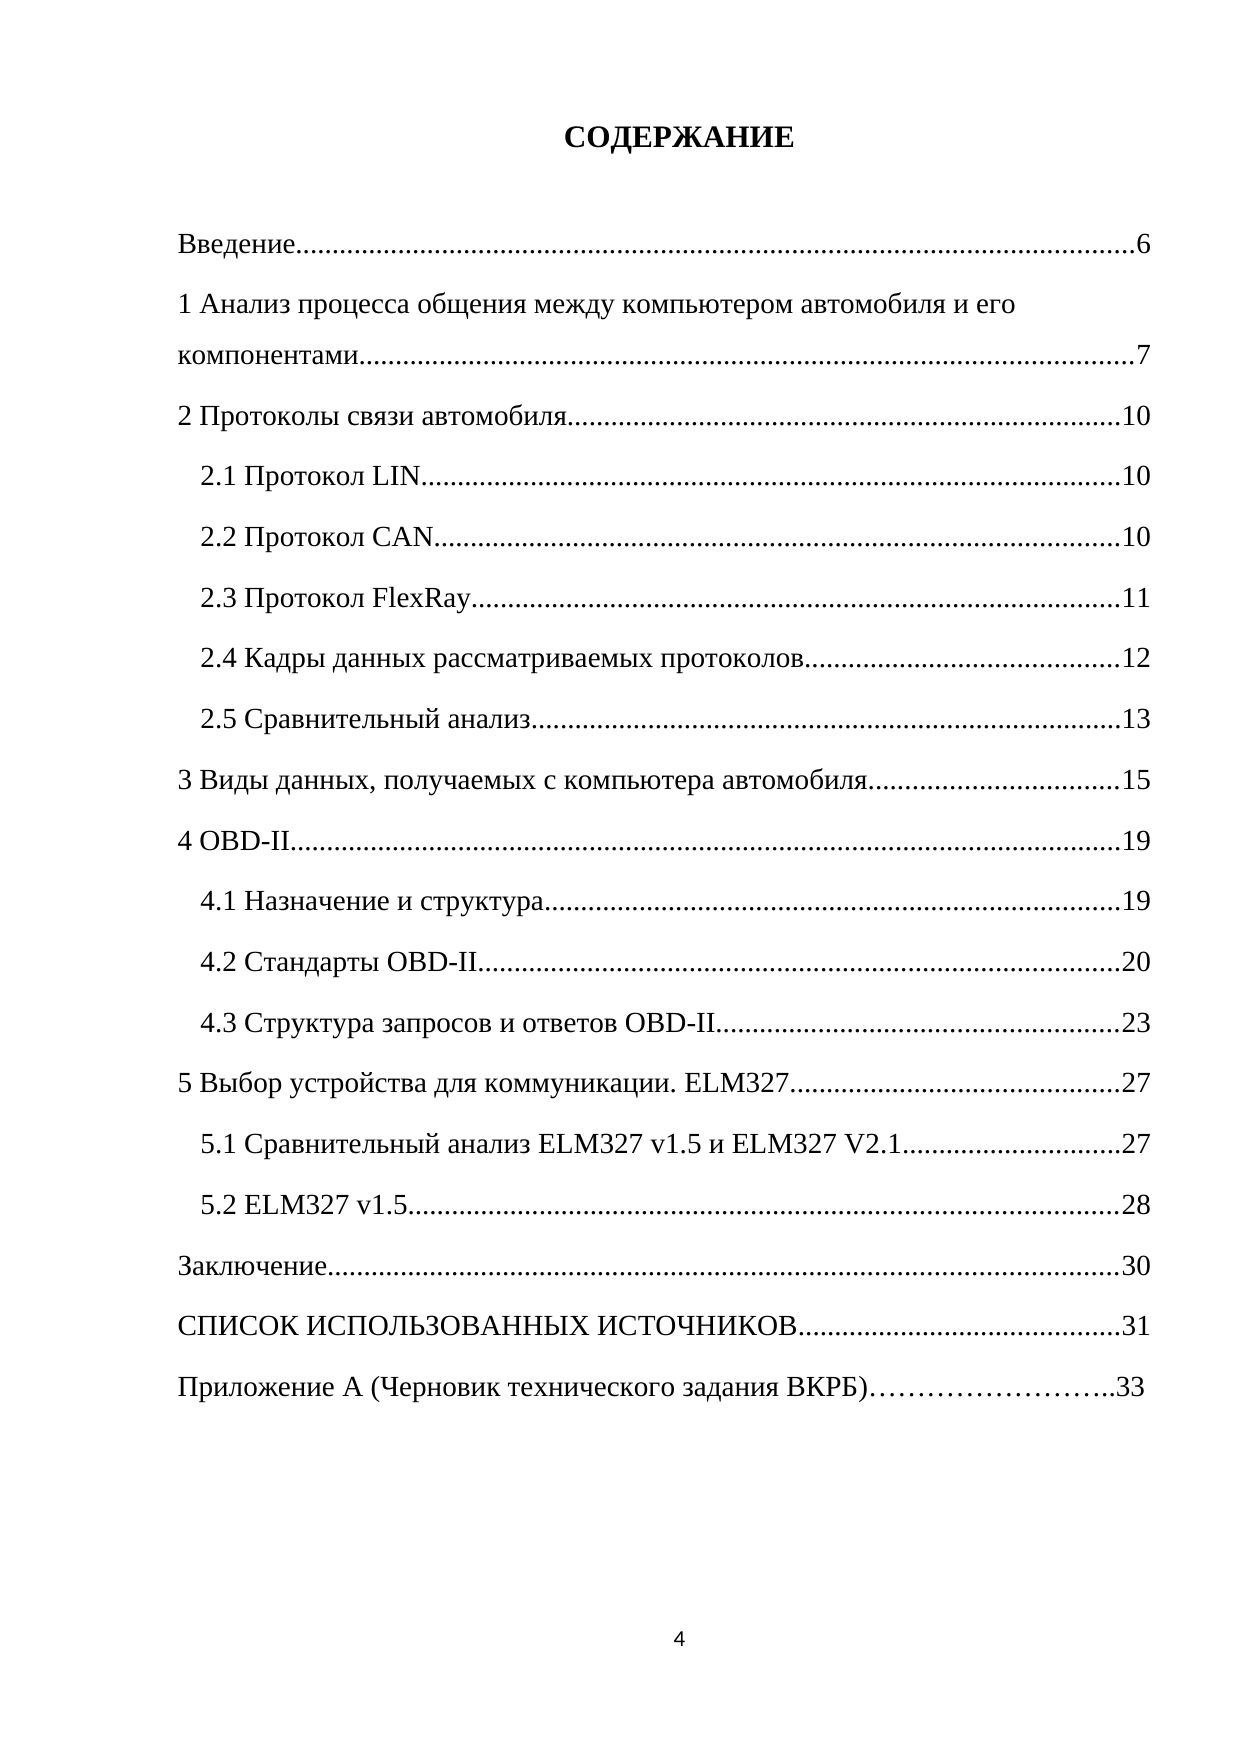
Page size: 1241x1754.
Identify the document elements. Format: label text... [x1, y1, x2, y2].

subtitle СОДЕРЖАНИЕ [177, 118, 1181, 154]
